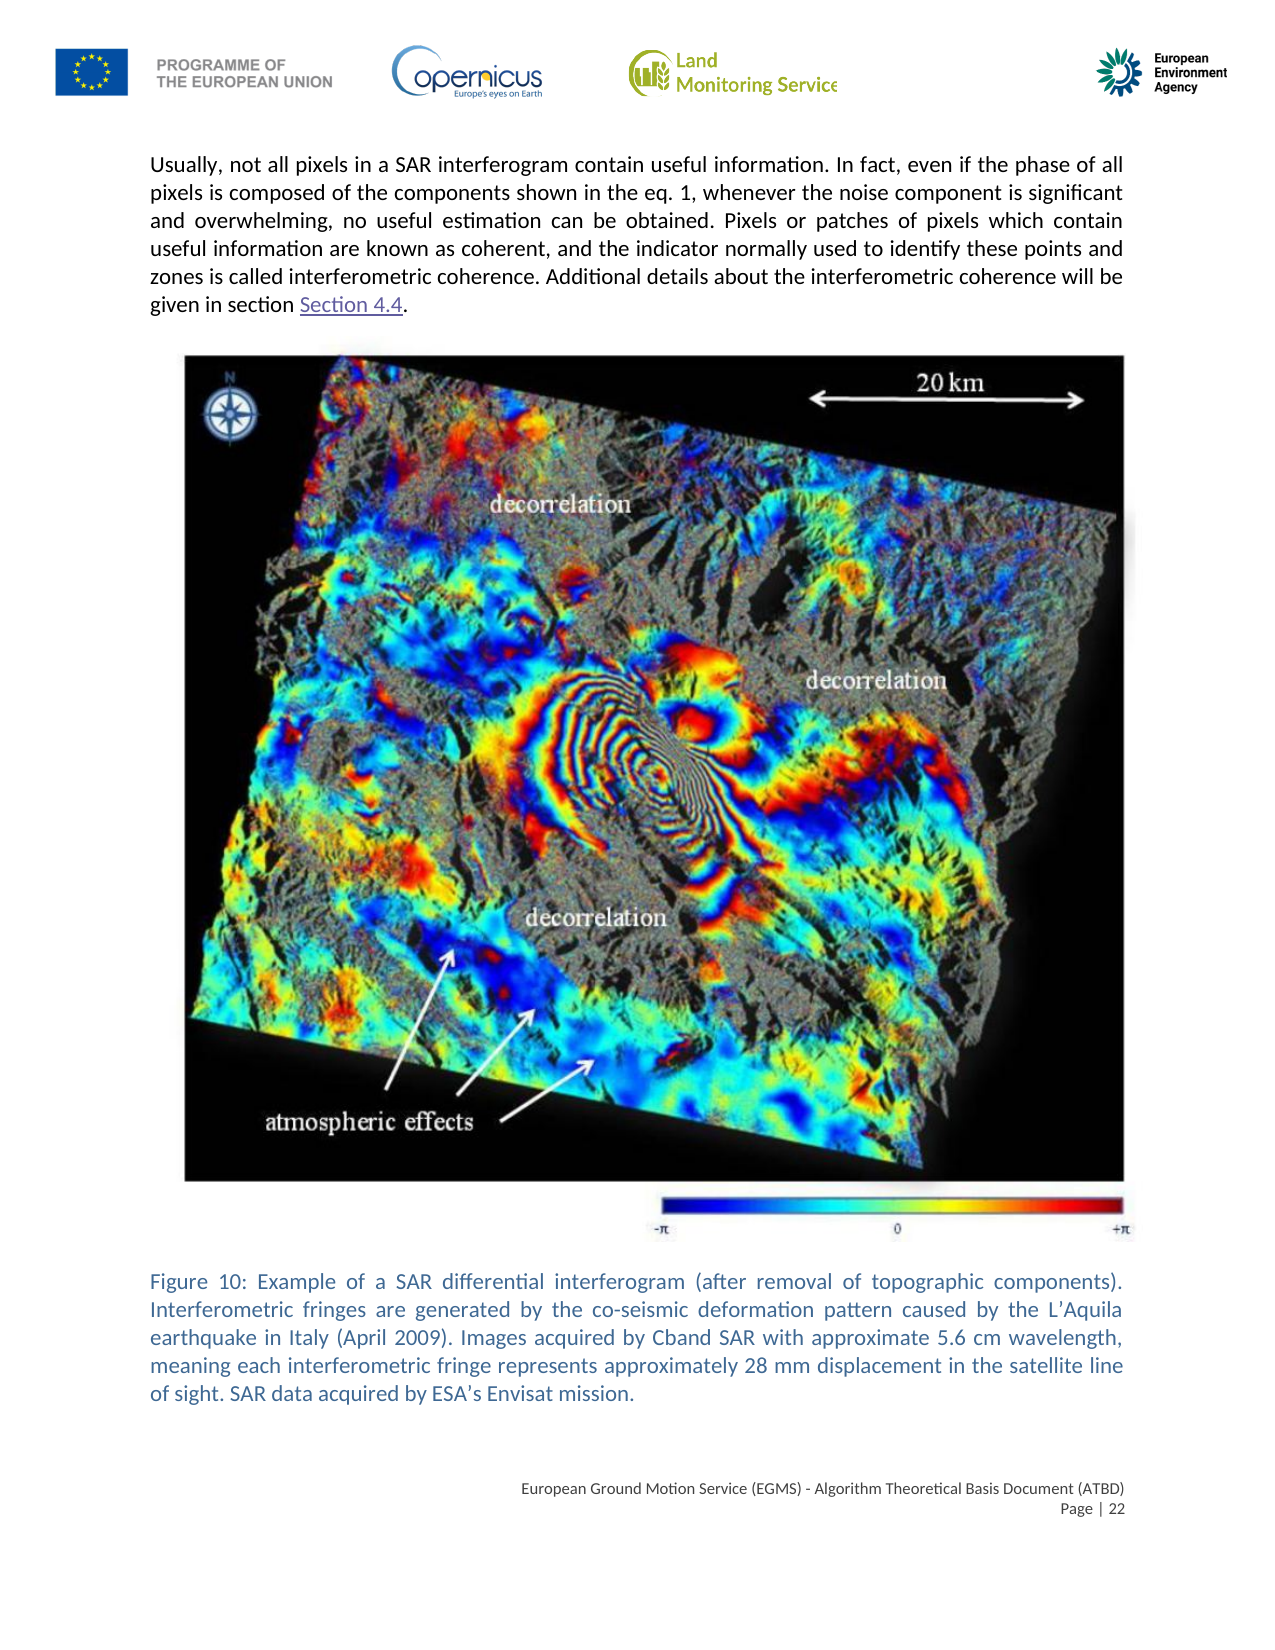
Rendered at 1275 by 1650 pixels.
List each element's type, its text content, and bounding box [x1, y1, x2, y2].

picture [1094, 46, 1228, 97]
picture [628, 50, 837, 97]
text Usually, not all pixels in a SAR interferogram contain useful information. In fact, even if the phase of all pixels is composed of the components shown in the eq. 1, whenever the noise component is significant and overwhelming, no useful estimation can be obtained. Pixels or patches of pixels which contain useful information are known as coherent, and the indicator normally used to identify these points and zones is called interferometric coherence. Additional details about the interferometric coherence will be given in section Section 4.4. [150, 150, 1125, 318]
text Figure 10: Example of a SAR differential interferogram (after removal of topographic components). Interferometric fringes are generated by the co-seismic deformation pattern caused by the L’Aquila earthquake in Italy (April 2009). Images acquired by Cband SAR with approximate 5.6 cm wavelength, meaning each interferometric fringe represents approximately 28 mm displacement in the satellite line of sight. SAR data acquired by ESA’s Envisat mission. [150, 1267, 1125, 1407]
picture [29, 21, 351, 124]
picture [168, 336, 1144, 1242]
picture [371, 15, 560, 130]
